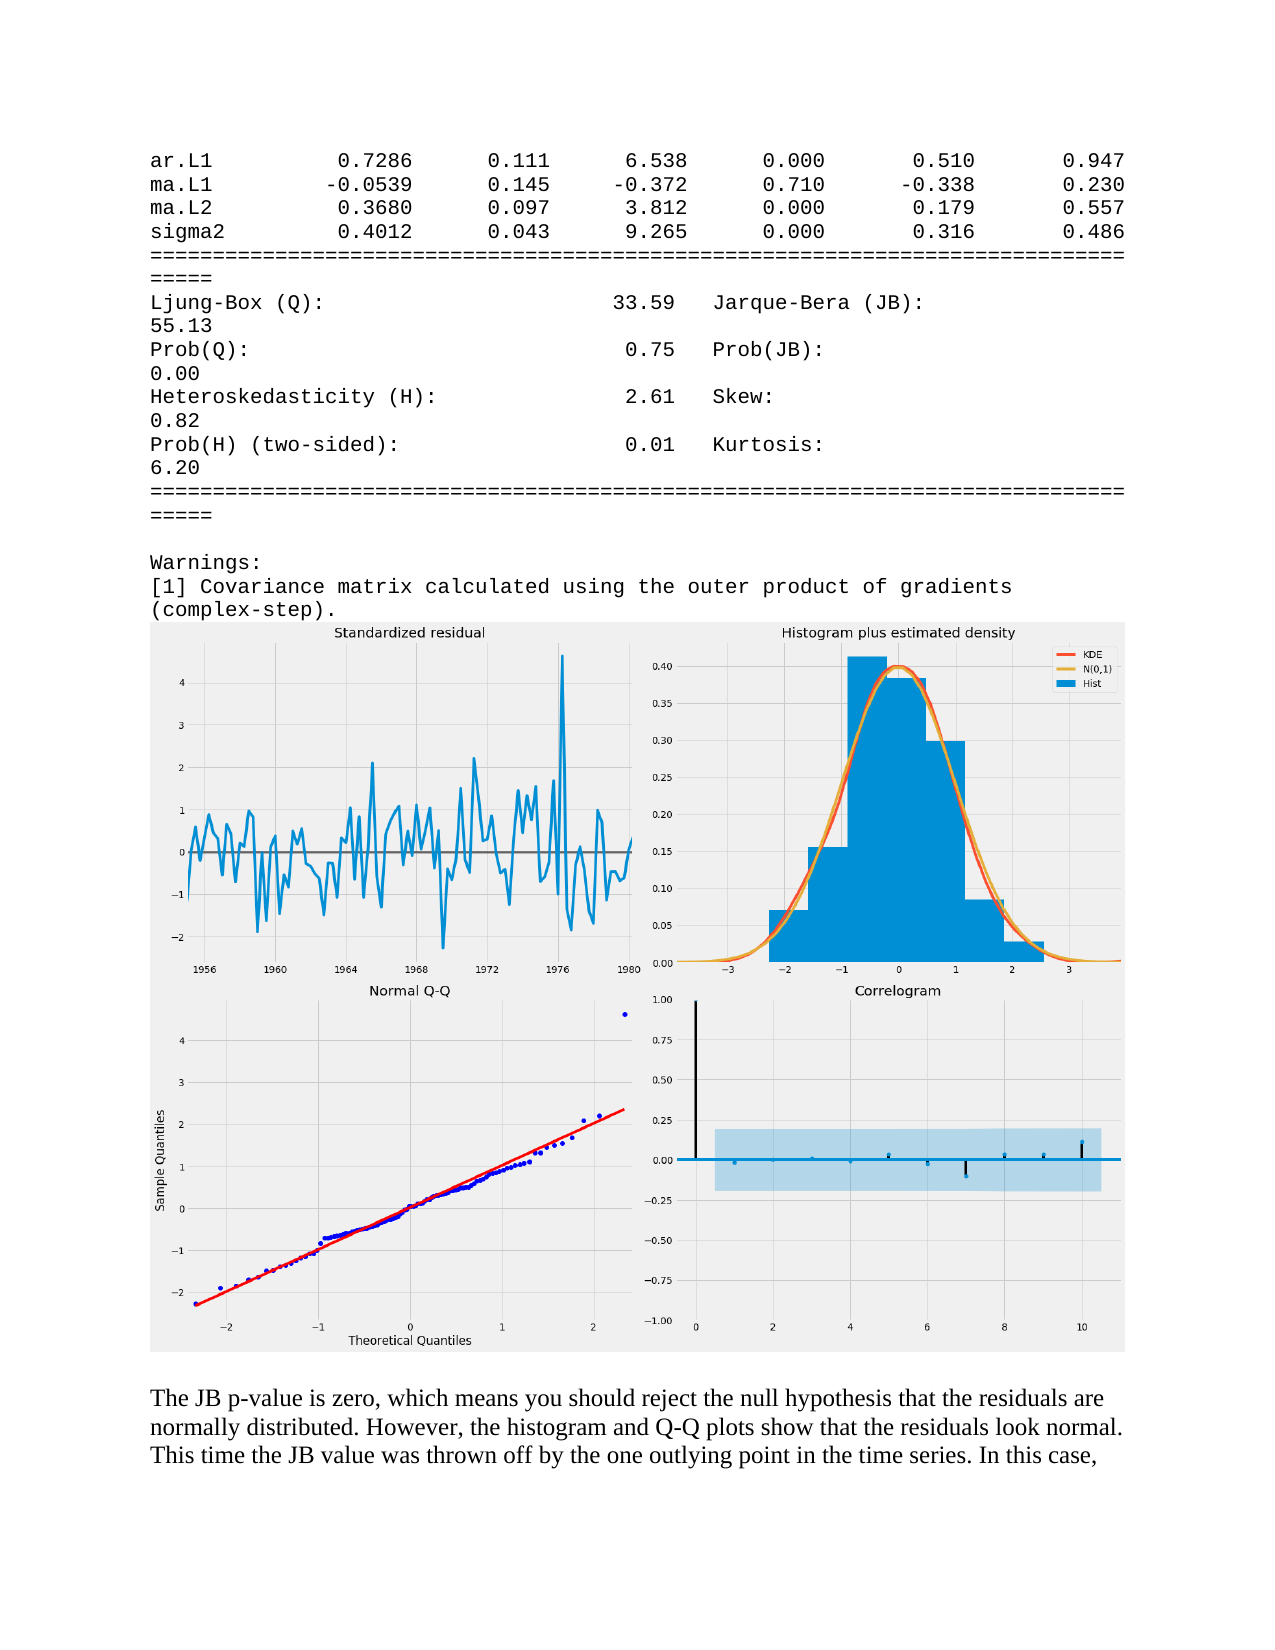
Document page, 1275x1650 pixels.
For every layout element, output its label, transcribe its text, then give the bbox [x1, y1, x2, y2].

text [1] Covariance matrix calculated using the outer product of gradients (complex-step). [150, 576, 1125, 622]
text ar.L1 0.7286 0.111 6.538 0.000 0.510 0.947 [150, 150, 1125, 174]
picture [150, 622, 1125, 1352]
text sigma2 0.4012 0.043 9.265 0.000 0.316 0.486 [150, 221, 1125, 244]
text Prob(Q): 0.75 Prob(JB): 0.00 [150, 339, 1125, 386]
text Prob(H) (two-sided): 0.01 Kurtosis: 6.20 [150, 434, 1125, 481]
text ma.L2 0.3680 0.097 3.812 0.000 0.179 0.557 [150, 197, 1125, 221]
text ma.L1 -0.0539 0.145 -0.372 0.710 -0.338 0.230 [150, 174, 1125, 197]
text Heteroskedasticity (H): 2.61 Skew: 0.82 [150, 386, 1125, 434]
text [150, 1383, 1125, 1469]
text Ljung-Box (Q): 33.59 Jarque-Bera (JB): 55.13 [150, 292, 1125, 339]
text =================================================================================== [150, 481, 1125, 528]
text =================================================================================== [150, 244, 1125, 292]
text Warnings: [150, 552, 1125, 576]
